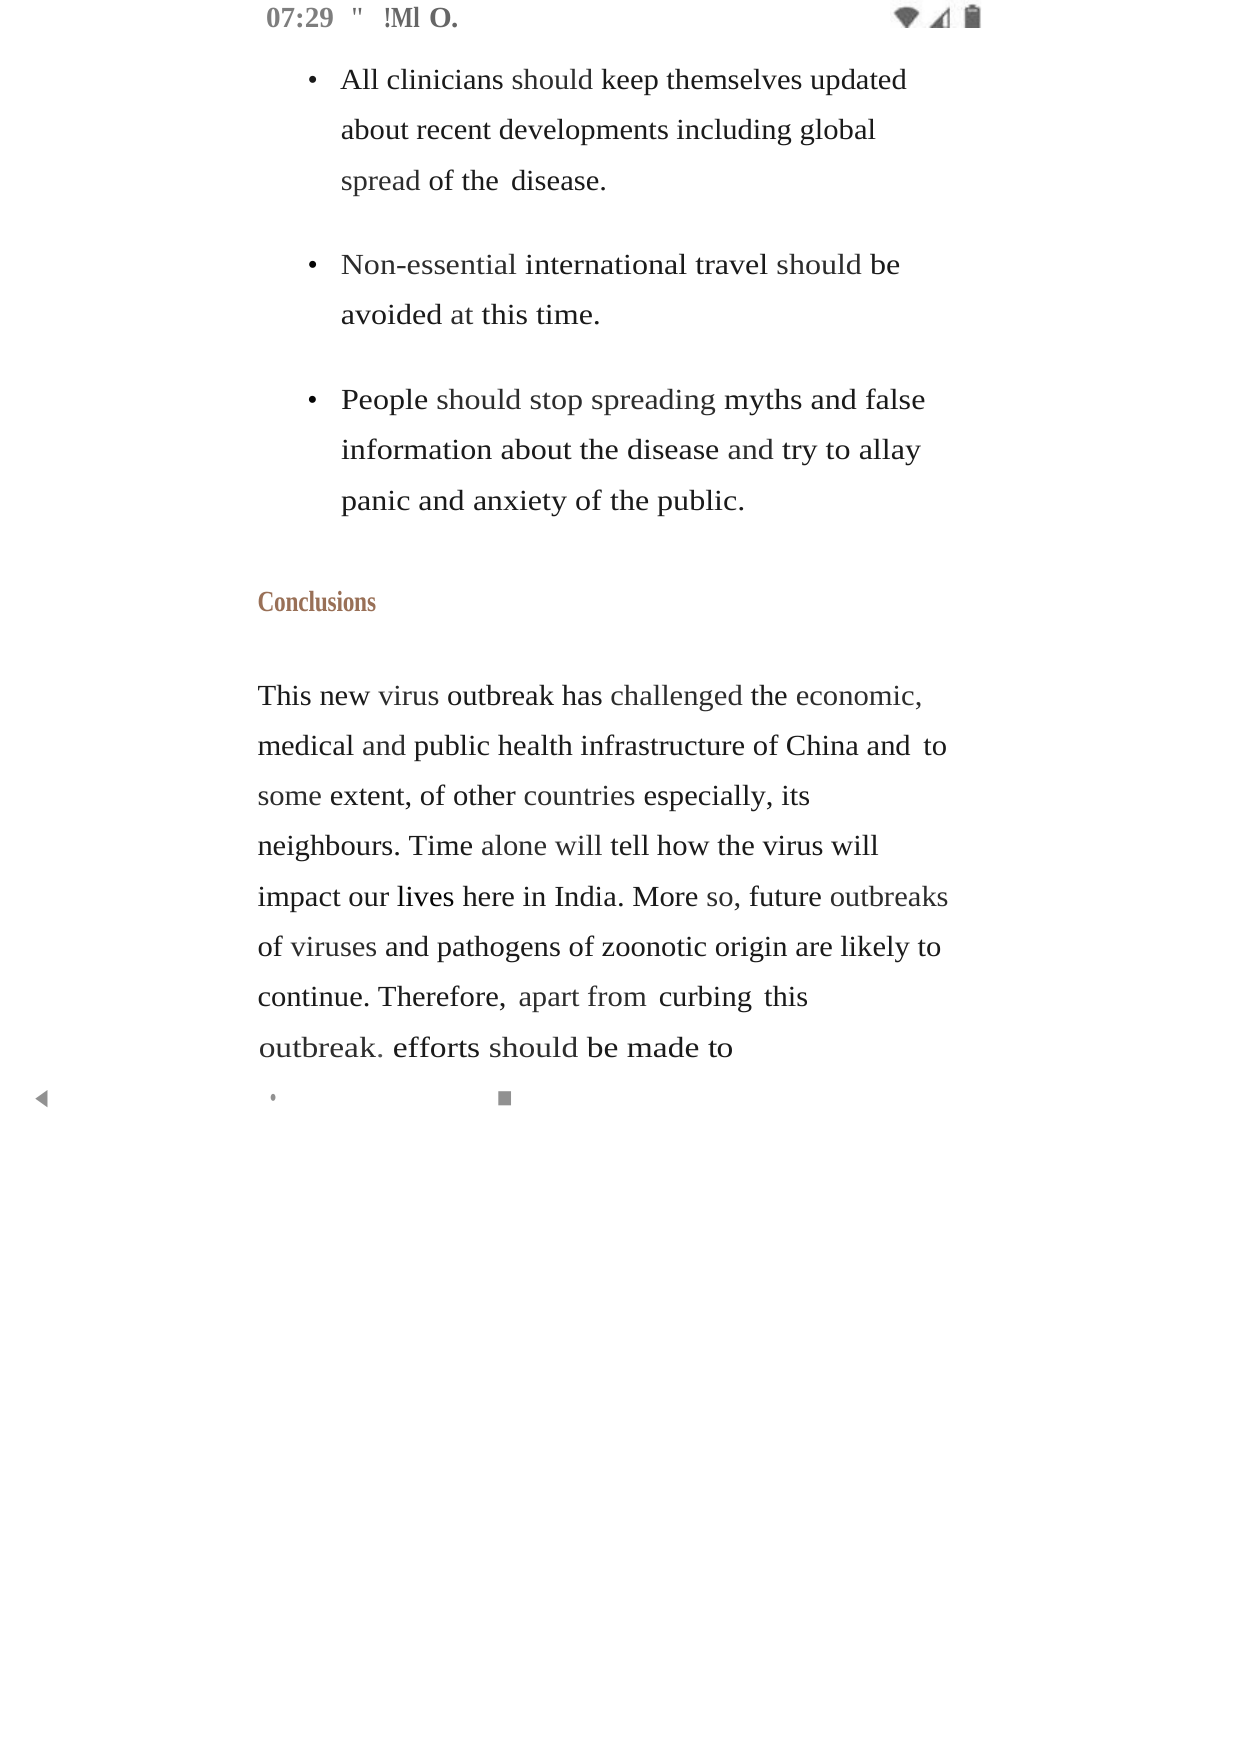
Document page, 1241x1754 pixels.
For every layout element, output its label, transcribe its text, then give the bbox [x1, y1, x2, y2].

list People should stop spreading myths and false information about the disease and try to allay panic and anxiety of the public. [307, 382, 980, 516]
list All clinicians should keep themselves updated about recent developments including global spread of the disease. [307, 62, 950, 196]
list Non-essential international travel should be avoided at this time. [307, 247, 962, 331]
text ◄ • ■ [31, 1080, 1206, 1114]
text This new virus outbreak has challenged the economic, medical and public health infrastructure of China and to some extent, of other countries especially, its neighbours. Time alone will tell how the virus will impact our lives here in India. More so, future outbreaks of viruses and pathogens of zoonotic origin are likely to continue. Therefore, apart from curbing this [257, 678, 957, 1013]
text 07:29 " !Ml O. [266, 0, 1234, 34]
picture [890, 0, 982, 28]
subtitle Conclusions [257, 584, 1234, 617]
text outbreak. efforts should be made to [258, 1030, 1234, 1063]
